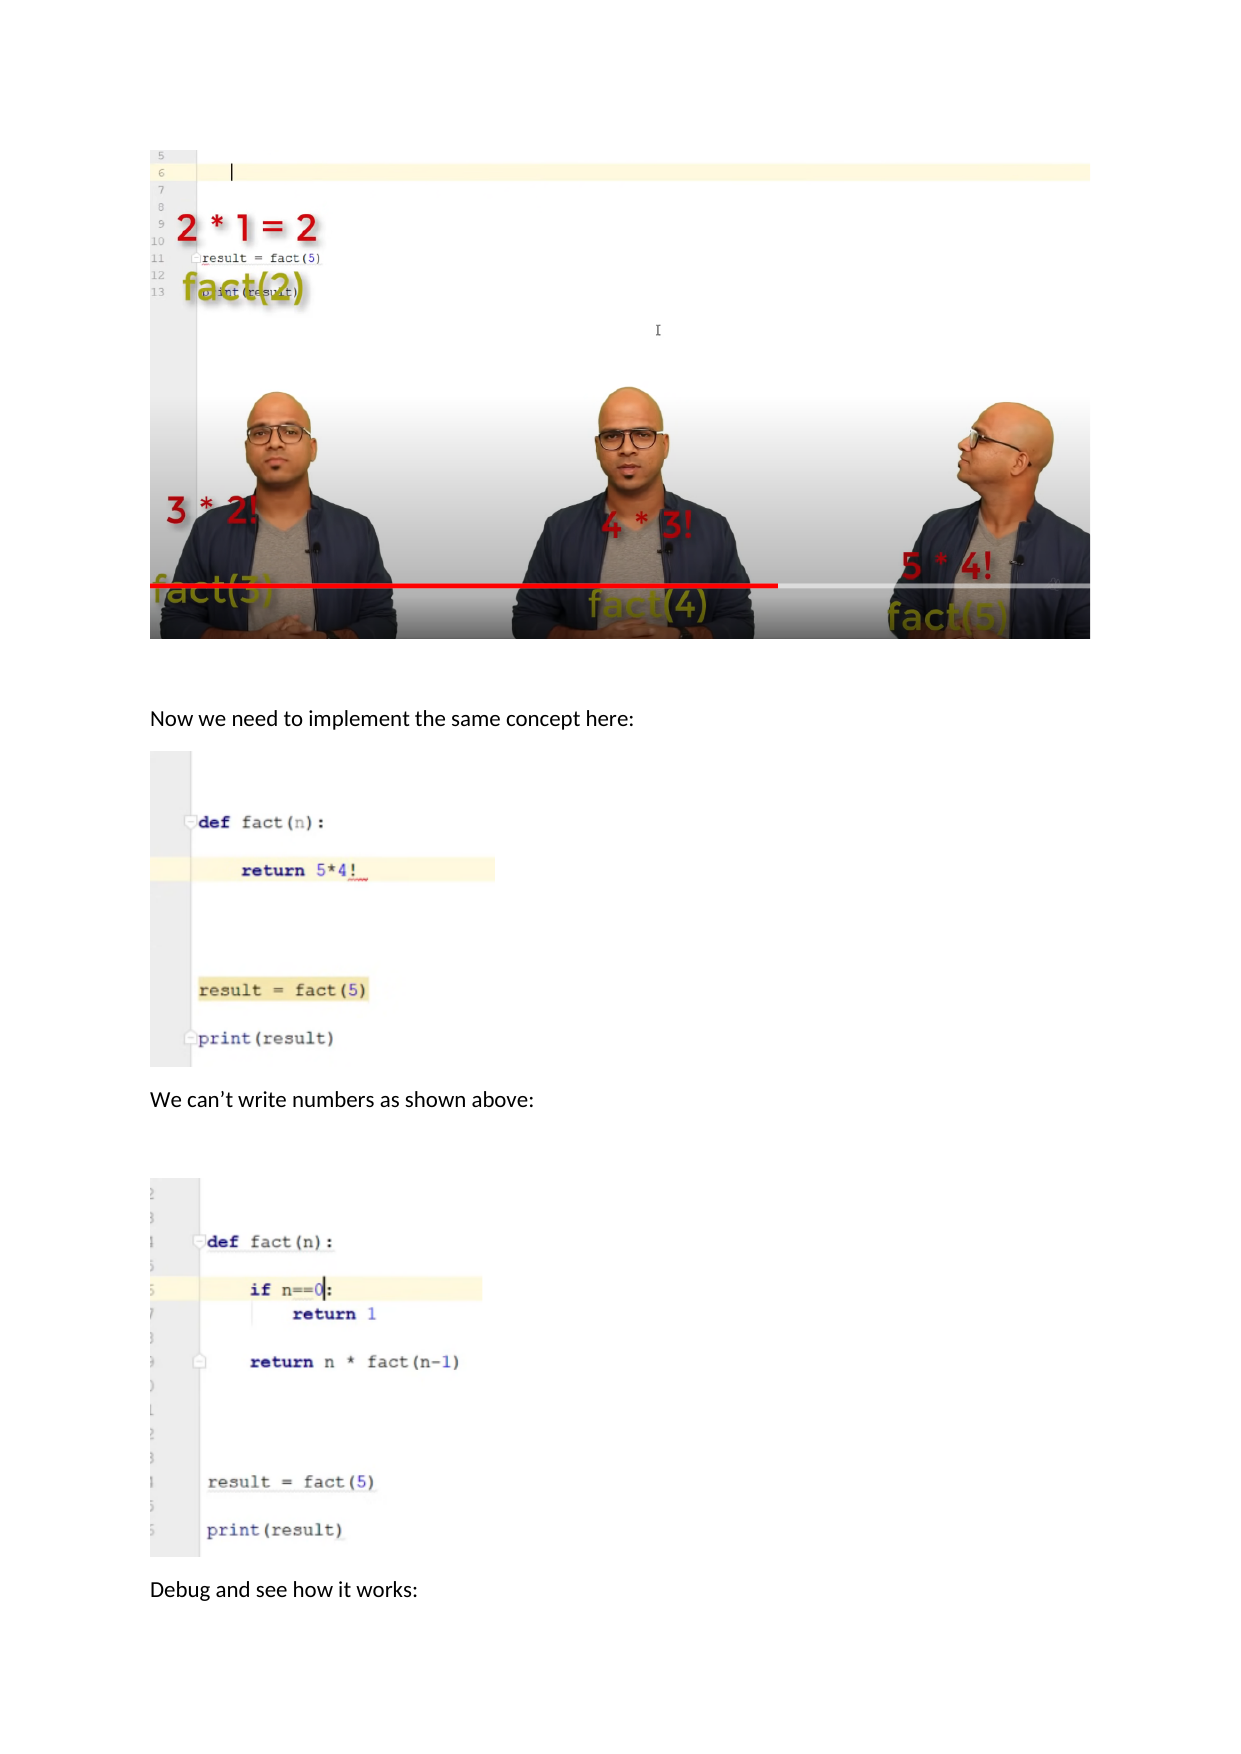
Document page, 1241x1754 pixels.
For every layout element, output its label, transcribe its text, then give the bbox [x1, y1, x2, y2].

picture [150, 751, 495, 1067]
text We can’t write numbers as shown above: [150, 1085, 1090, 1113]
picture [150, 1178, 483, 1557]
text Now we need to implement the same concept here: [150, 704, 1090, 732]
picture [150, 150, 1091, 639]
text Debug and see how it works: [150, 1575, 1090, 1603]
